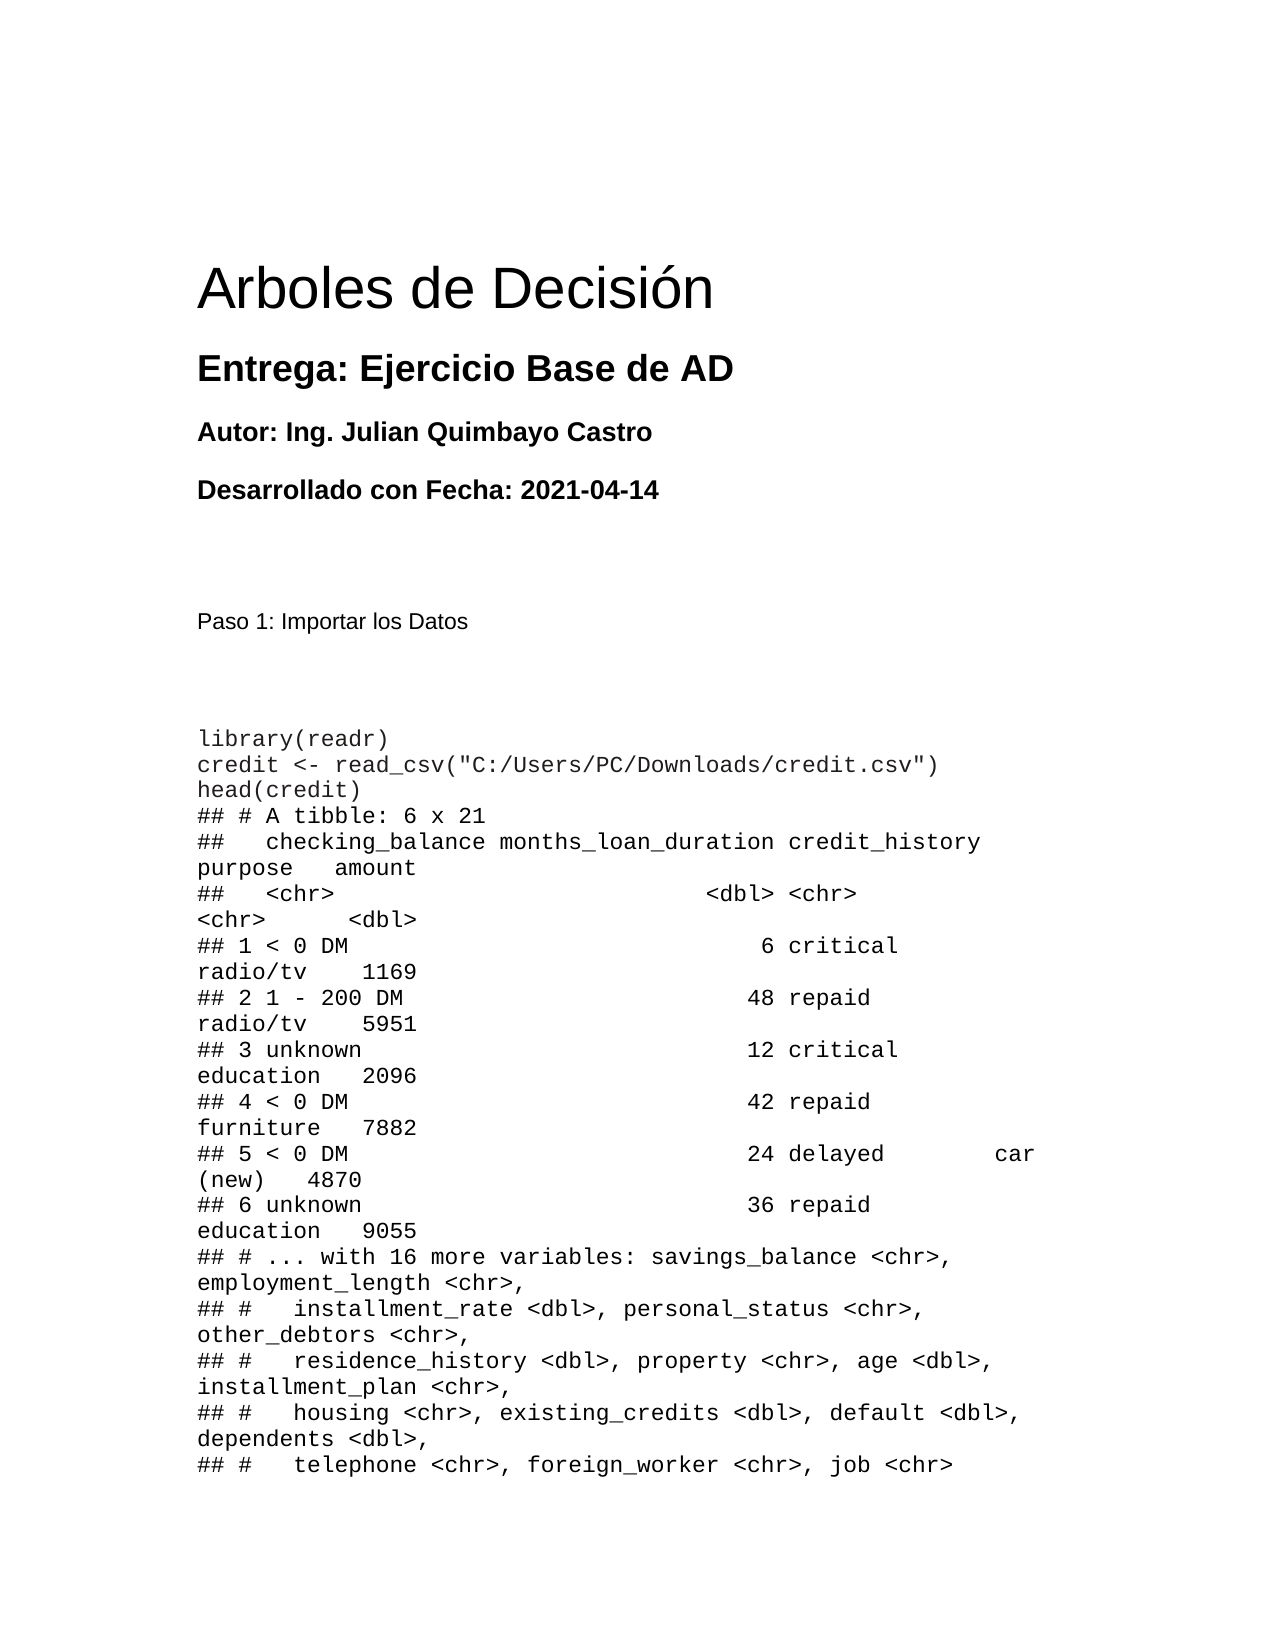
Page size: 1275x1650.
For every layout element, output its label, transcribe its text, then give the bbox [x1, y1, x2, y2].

text library(readr) credit <- read_csv("C:/Users/PC/Downloads/credit.csv") head(credit) [362, 727, 1062, 805]
subtitle Desarrollado con Fecha: 2021-04-14 [197, 474, 1062, 505]
text ## # A tibble: 6 x 21 ## checking_balance months_loan_duration credit_history purpose amount ## <chr> <dbl> <chr> <chr> <dbl> ## 1 < 0 DM 6 critical radio/tv 1169 ## 2 1 - 200 DM 48 repaid radio/tv 5951 ## 3 unknown 12 critical education 2096 ## 4 < 0 DM 42 repaid furniture 7882 ## 5 < 0 DM 24 delayed car (new) 4870 ## 6 unknown 36 repaid education 9055 ## # ... with 16 more variables: savings_balance <chr>, employment_length <chr>, ## # installment_rate <dbl>, personal_status <chr>, other_debtors <chr>, ## # residence_history <dbl>, property <chr>, age <dbl>, installment_plan <chr>, ## # housing <chr>, existing_credits <dbl>, default <dbl>, dependents <dbl>, ## # telephone <chr>, foreign_worker <chr>, job <chr> [197, 805, 1062, 1479]
subtitle Autor: Ing. Julian Quimbayo Castro [197, 416, 1062, 447]
text Paso 1: Importar los Datos [197, 608, 1062, 634]
subtitle Entrega: Ejercicio Base de AD [197, 346, 1062, 389]
text Arboles de Decisión [197, 254, 1062, 321]
